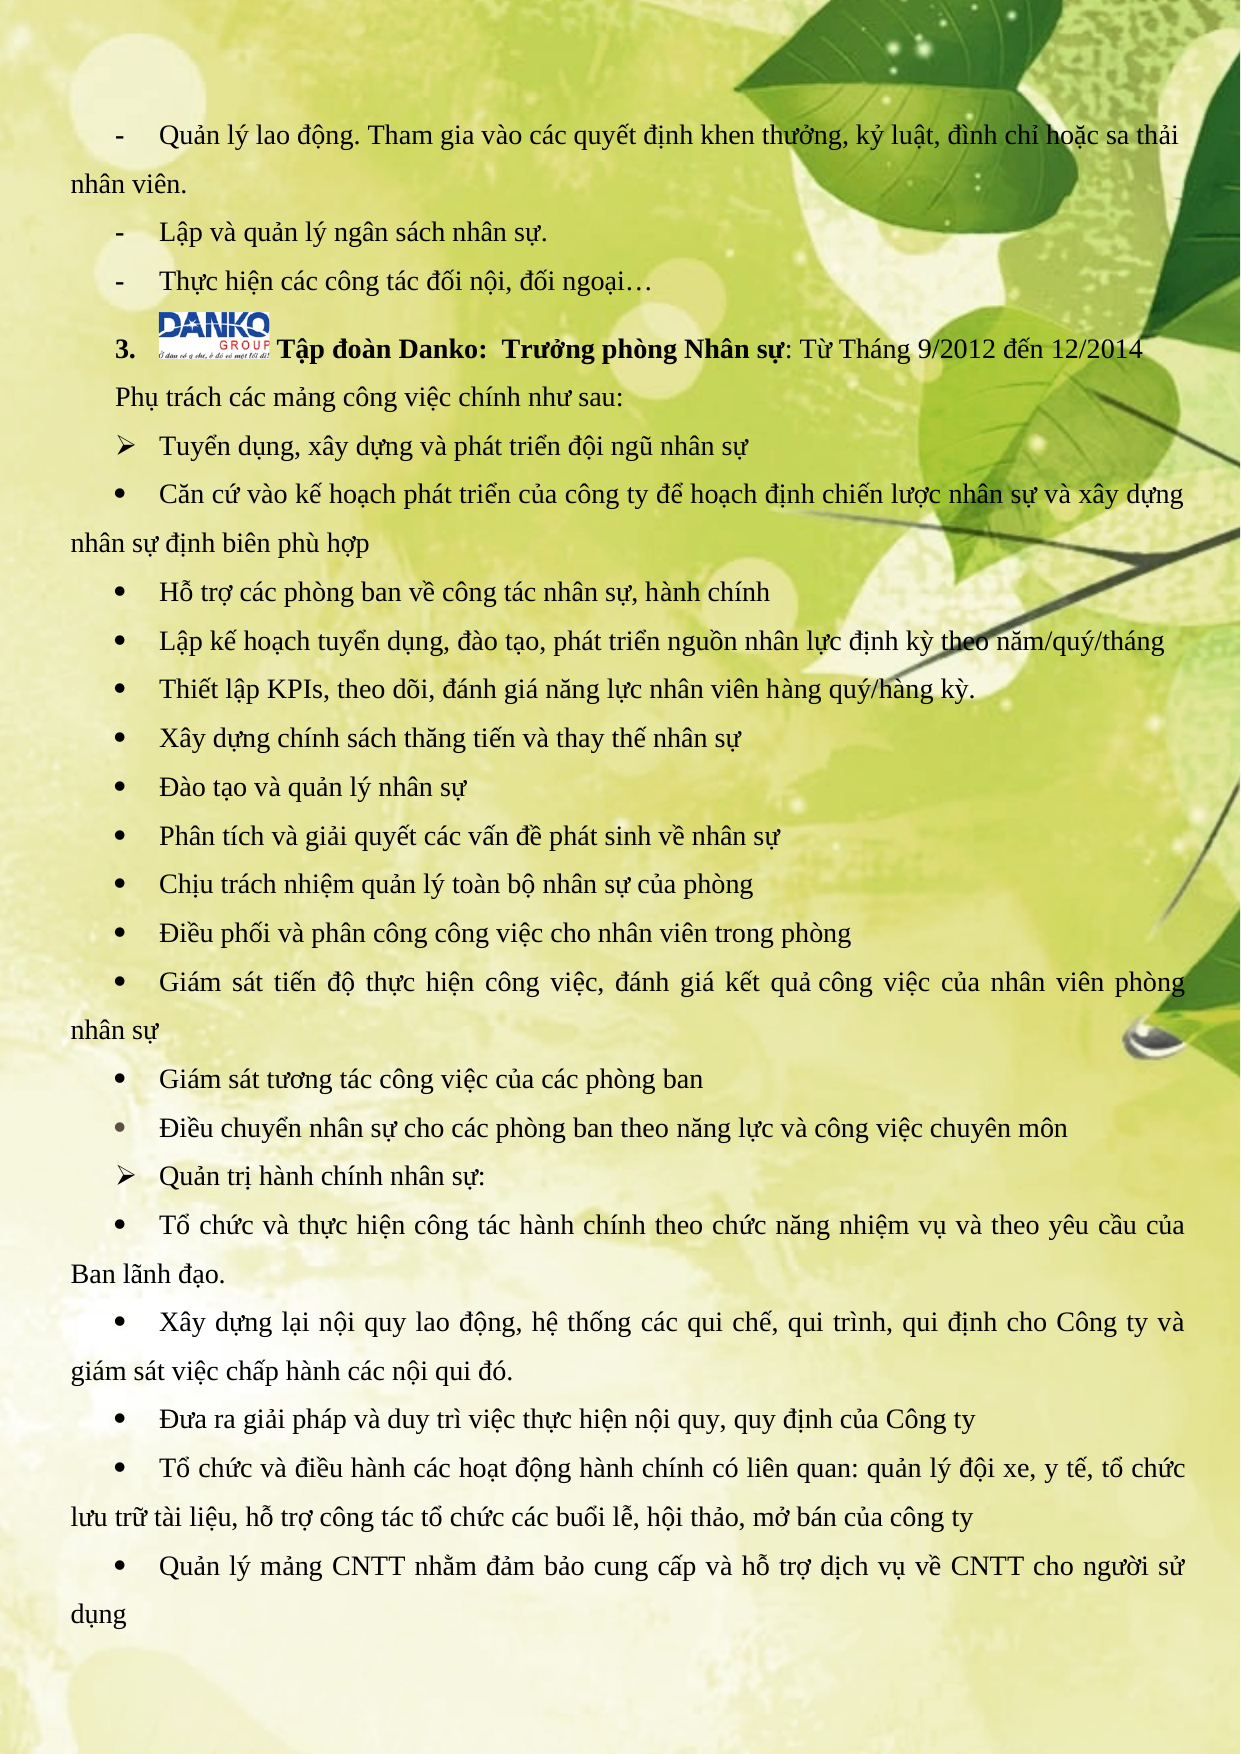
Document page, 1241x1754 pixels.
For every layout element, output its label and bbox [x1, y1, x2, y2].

picture [0, 0, 1241, 1754]
table_cell [59, 118, 1197, 1643]
